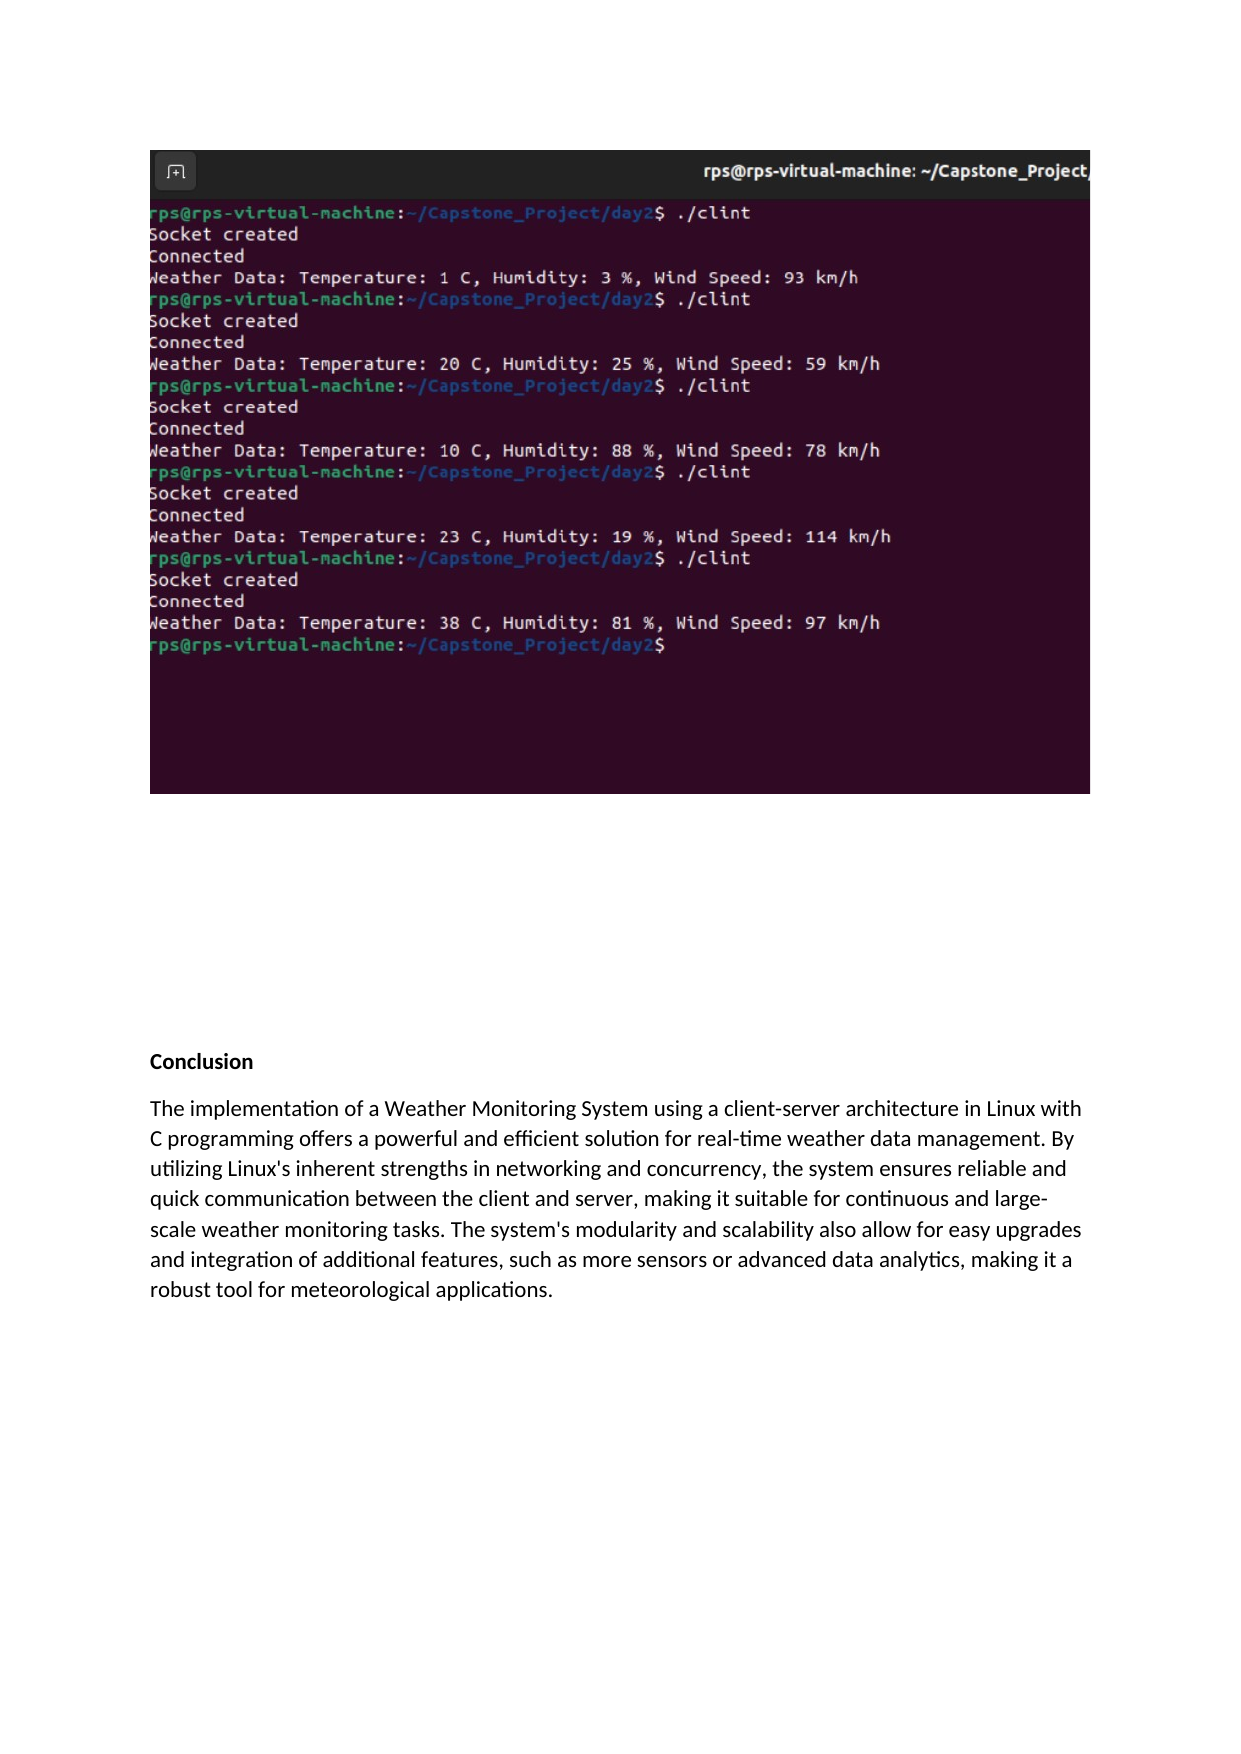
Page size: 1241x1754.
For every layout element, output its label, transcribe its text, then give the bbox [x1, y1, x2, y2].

picture [150, 150, 1091, 794]
text Conclusion [150, 1047, 1090, 1075]
text The implementation of a Weather Monitoring System using a client-server architecture in Linux with C programming offers a powerful and efficient solution for real-time weather data management. By utilizing Linux's inherent strengths in networking and concurrency, the system ensures reliable and quick communication between the client and server, making it suitable for continuous and large-scale weather monitoring tasks. The system's modularity and scalability also allow for easy upgrades and integration of additional features, such as more sensors or advanced data analytics, making it a robust tool for meteorological applications. [150, 1094, 1090, 1303]
